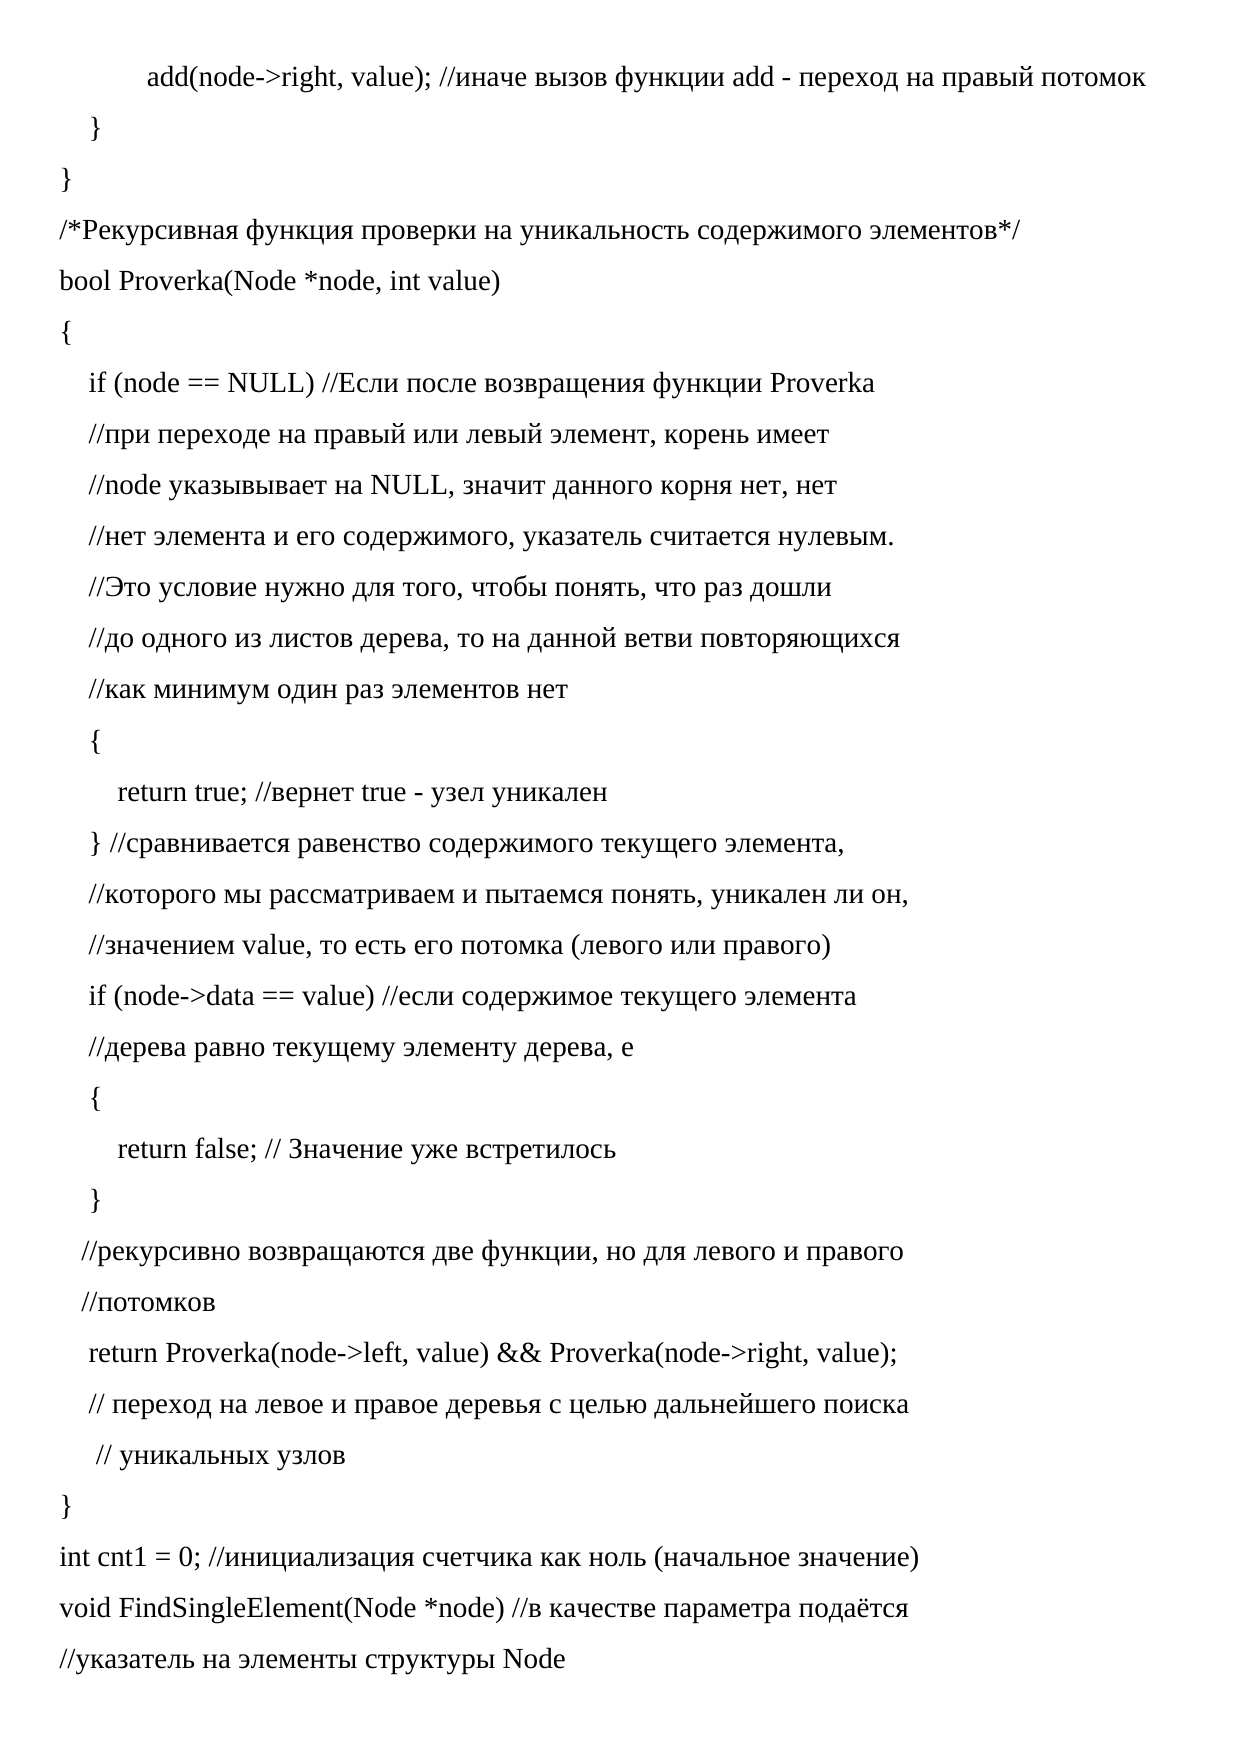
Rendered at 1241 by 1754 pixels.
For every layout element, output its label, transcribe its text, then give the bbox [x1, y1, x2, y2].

text void FindSingleElement(Node *node) //в качестве параметра подаётся [59, 1590, 1181, 1624]
text //дерева равно текущему элементу дерева, е [59, 1029, 1181, 1062]
text int cnt1 = 0; //инициализация счетчика как ноль (начальное значение) [59, 1539, 1181, 1573]
text //при переходе на правый или левый элемент, корень имеет [59, 416, 1181, 450]
text } [59, 1488, 1181, 1522]
text } [59, 110, 1181, 144]
text bool Proverka(Node *node, int value) [59, 263, 1181, 297]
text /*Рекурсивная функция проверки на уникальность содержимого элементов*/ [59, 212, 1181, 246]
text } //сравнивается равенство содержимого текущего элемента, [59, 825, 1181, 858]
text //значением value, то есть его потомка (левого или правого) [59, 927, 1181, 960]
text } [59, 1182, 1181, 1216]
text //node указывывает на NULL, значит данного корня нет, нет [59, 467, 1181, 501]
text //до одного из листов дерева, то на данной ветви повторяющихся [59, 621, 1181, 654]
text } [59, 161, 1181, 195]
text add(node->right, value); //иначе вызов функции add - переход на правый потомок [59, 59, 1181, 93]
text //потомков [59, 1284, 1181, 1318]
text { [59, 314, 1181, 348]
text { [59, 1080, 1181, 1113]
text //как минимум один раз элементов нет [59, 672, 1181, 705]
text // переход на левое и правое деревья с целью дальнейшего поиска [59, 1386, 1181, 1420]
text //указатель на элементы структуры Node [59, 1641, 1181, 1675]
text //рекурсивно возвращаются две функции, но для левого и правого [59, 1233, 1181, 1267]
text //Это условие нужно для того, чтобы понять, что раз дошли [59, 569, 1181, 603]
text return true; //вернет true - узел уникален [59, 774, 1181, 807]
text if (node == NULL) //Если после возвращения функции Proverka [59, 365, 1181, 399]
text // уникальных узлов [59, 1437, 1181, 1471]
text //нет элемента и его содержимого, указатель считается нулевым. [59, 518, 1181, 552]
text return Proverka(node->left, value) && Proverka(node->right, value); [59, 1335, 1181, 1369]
text //которого мы рассматриваем и пытаемся понять, уникален ли он, [59, 876, 1181, 909]
text { [59, 723, 1181, 756]
text return false; // Значение уже встретилось [59, 1131, 1181, 1164]
text if (node->data == value) //если содержимое текущего элемента [59, 978, 1181, 1011]
